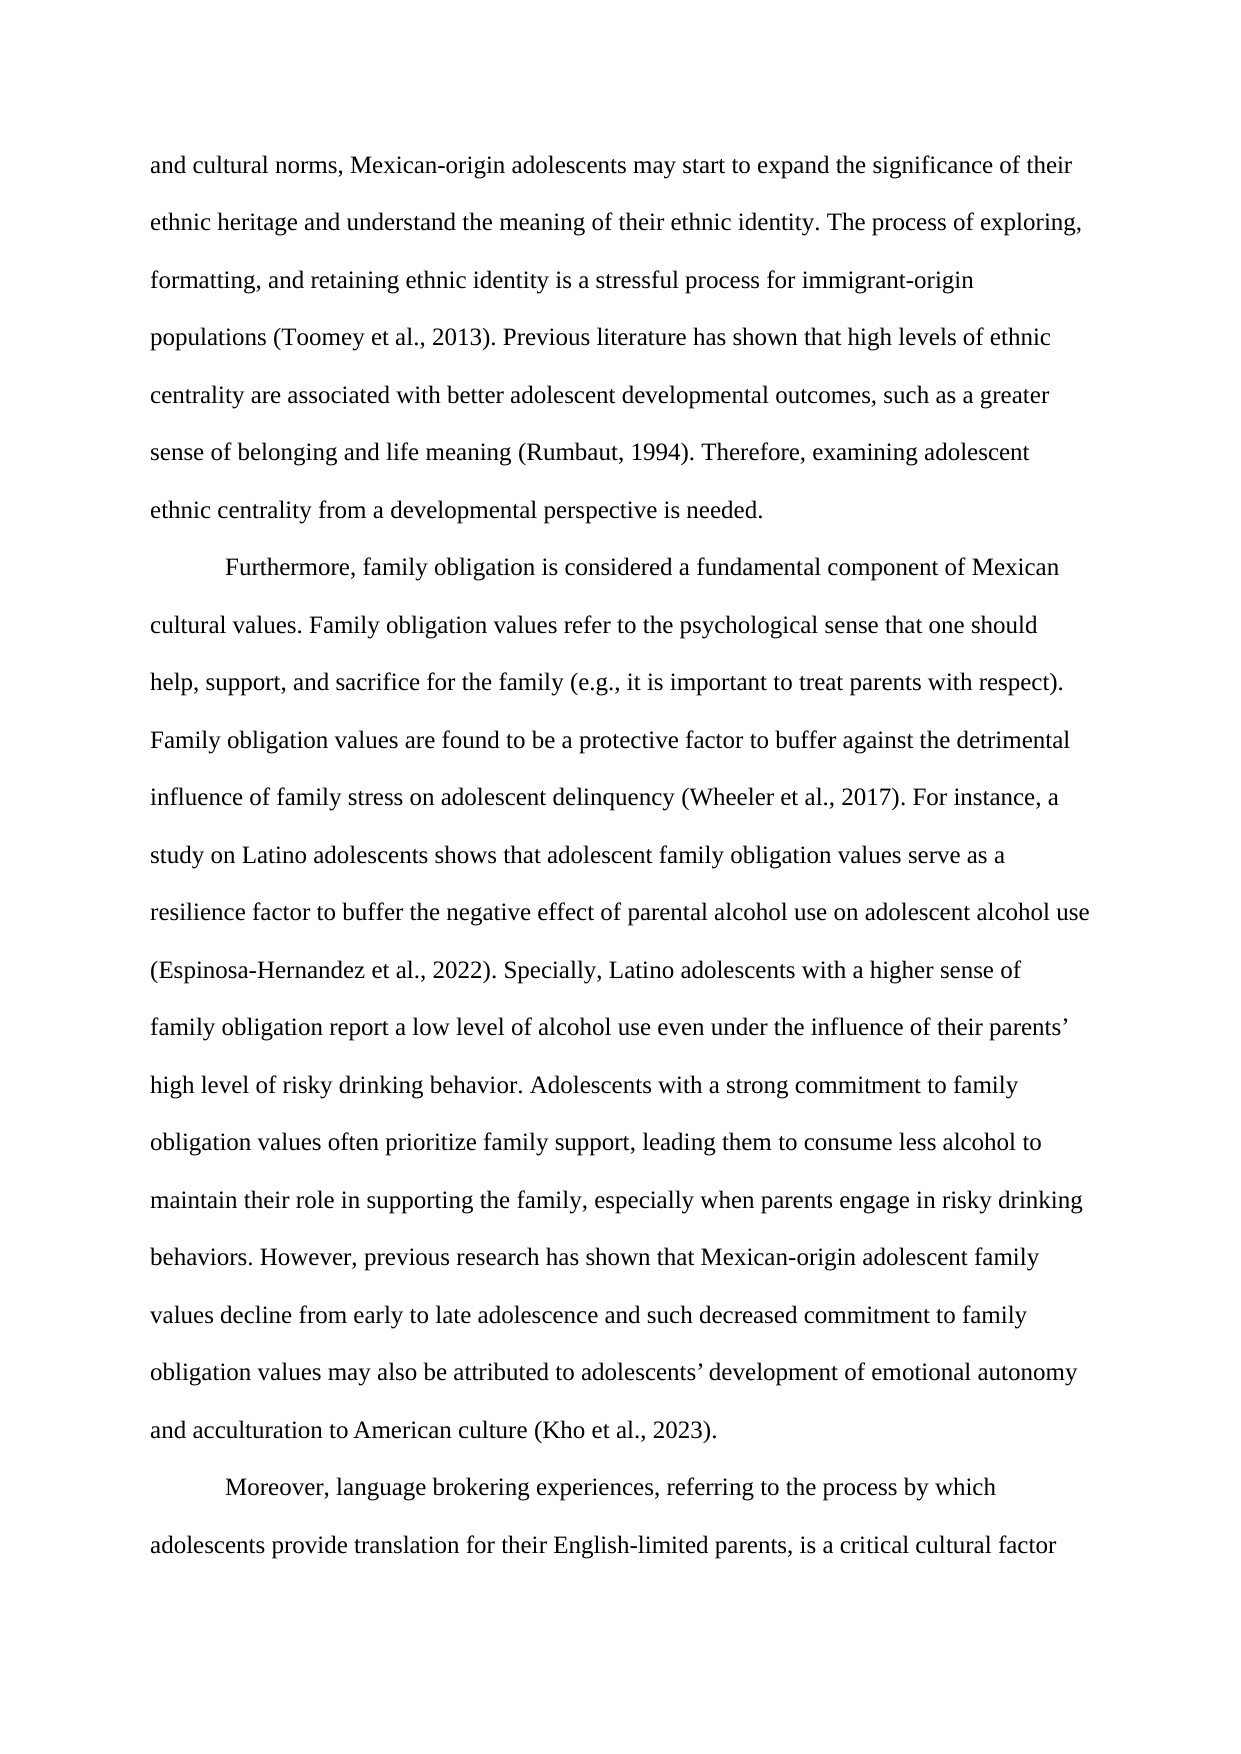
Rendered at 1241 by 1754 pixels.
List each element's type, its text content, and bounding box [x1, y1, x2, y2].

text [150, 1472, 1090, 1559]
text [150, 150, 1090, 524]
text Furthermore, family obligation is considered a fundamental component of Mexican cultural values. Family obligation values refer to the psychological sense that one should help, support, and sacrifice for the family (e.g., it is important to treat parents with respect). Family obligation values are found to be a protective factor to buffer against the detrimental influence of family stress on adolescent delinquency (Wheeler et al., 2017). For instance, a study on Latino adolescents shows that adolescent family obligation values serve as a resilience factor to buffer the negative effect of parental alcohol use on adolescent alcohol use (Espinosa-Hernandez et al., 2022). Specially, Latino adolescents with a higher sense of family obligation report a low level of alcohol use even under the influence of their parents’ high level of risky drinking behavior. Adolescents with a strong commitment to family obligation values often prioritize family support, leading them to consume less alcohol to maintain their role in supporting the family, especially when parents engage in risky drinking behaviors. However, previous research has shown that Mexican-origin adolescent family values decline from early to late adolescence and such decreased commitment to family obligation values may also be attributed to adolescents’ development of emotional autonomy and acculturation to American culture (Kho et al., 2023). [150, 552, 1090, 1444]
